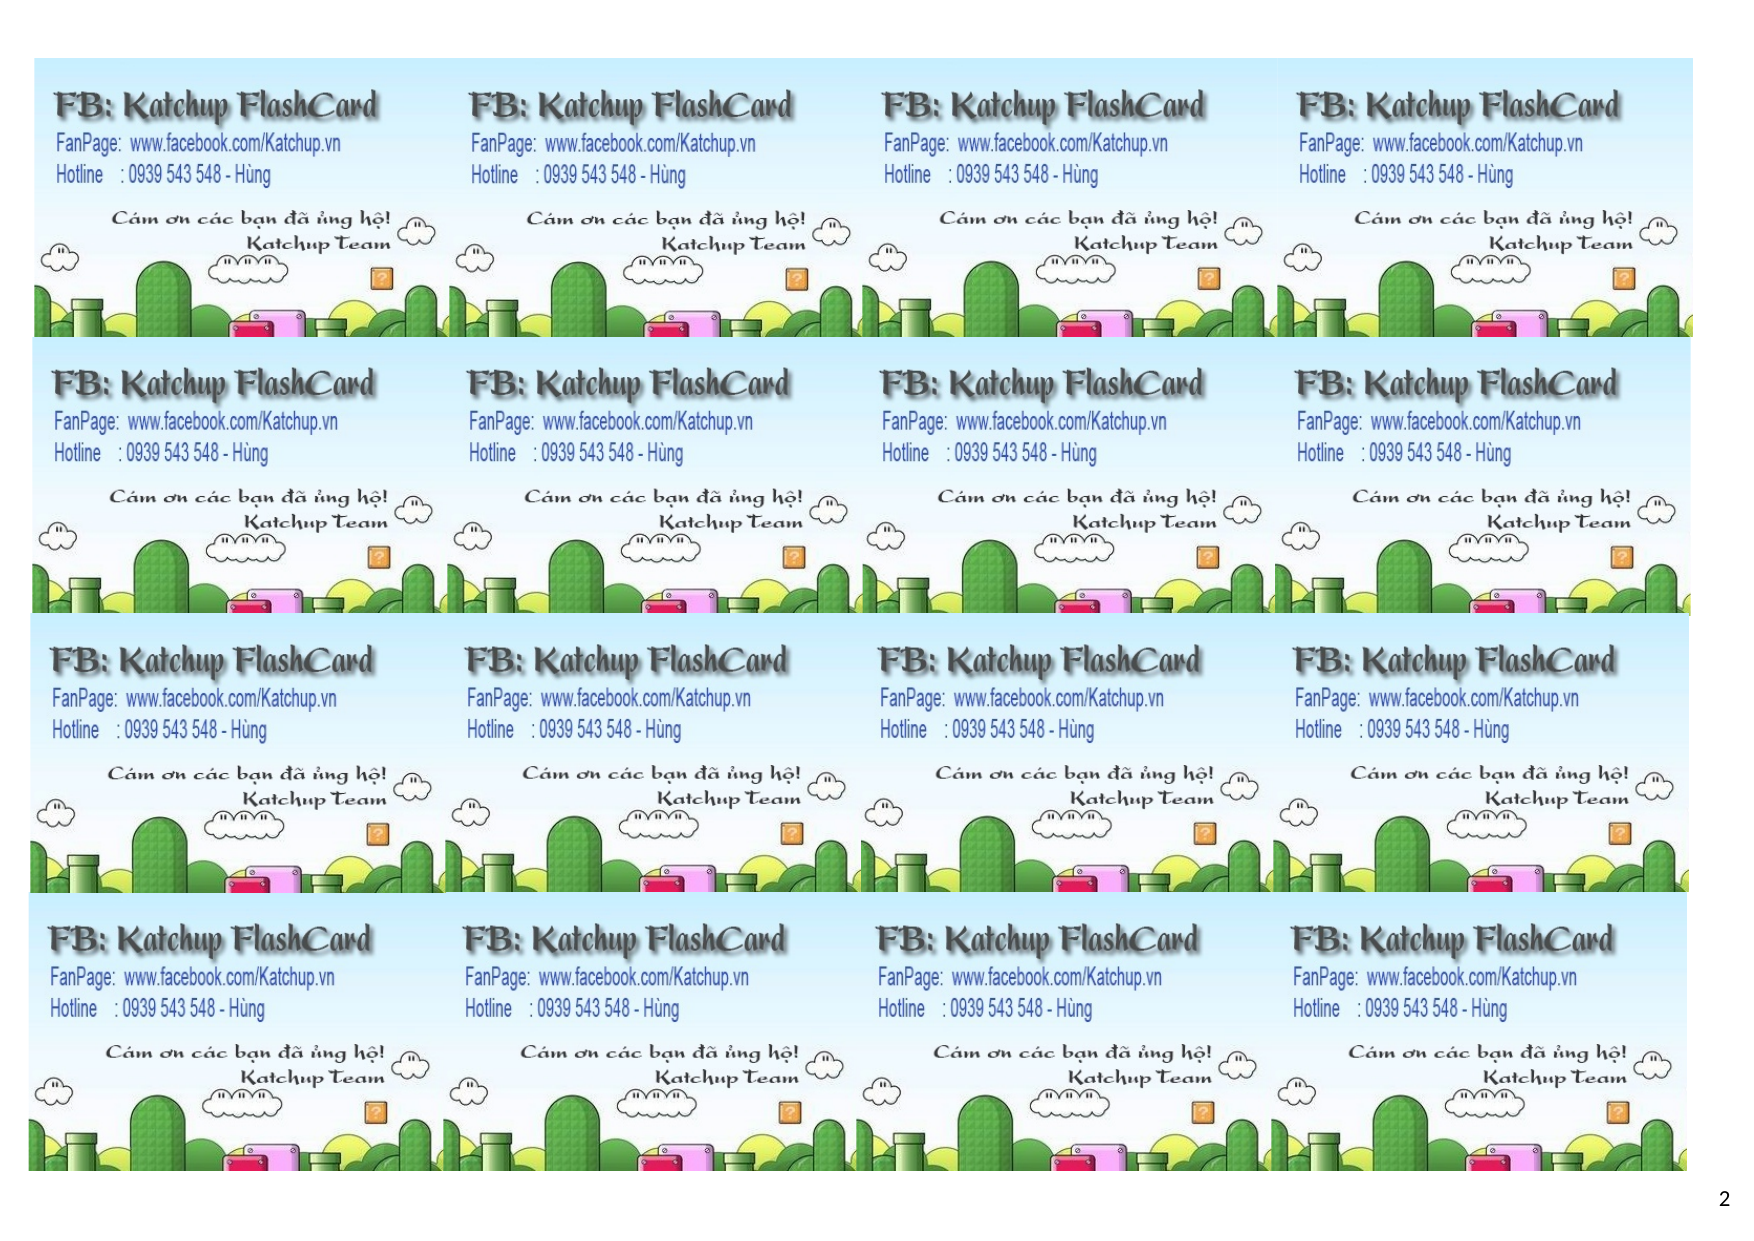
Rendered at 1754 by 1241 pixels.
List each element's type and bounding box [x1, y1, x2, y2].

picture [28, 58, 1693, 1171]
